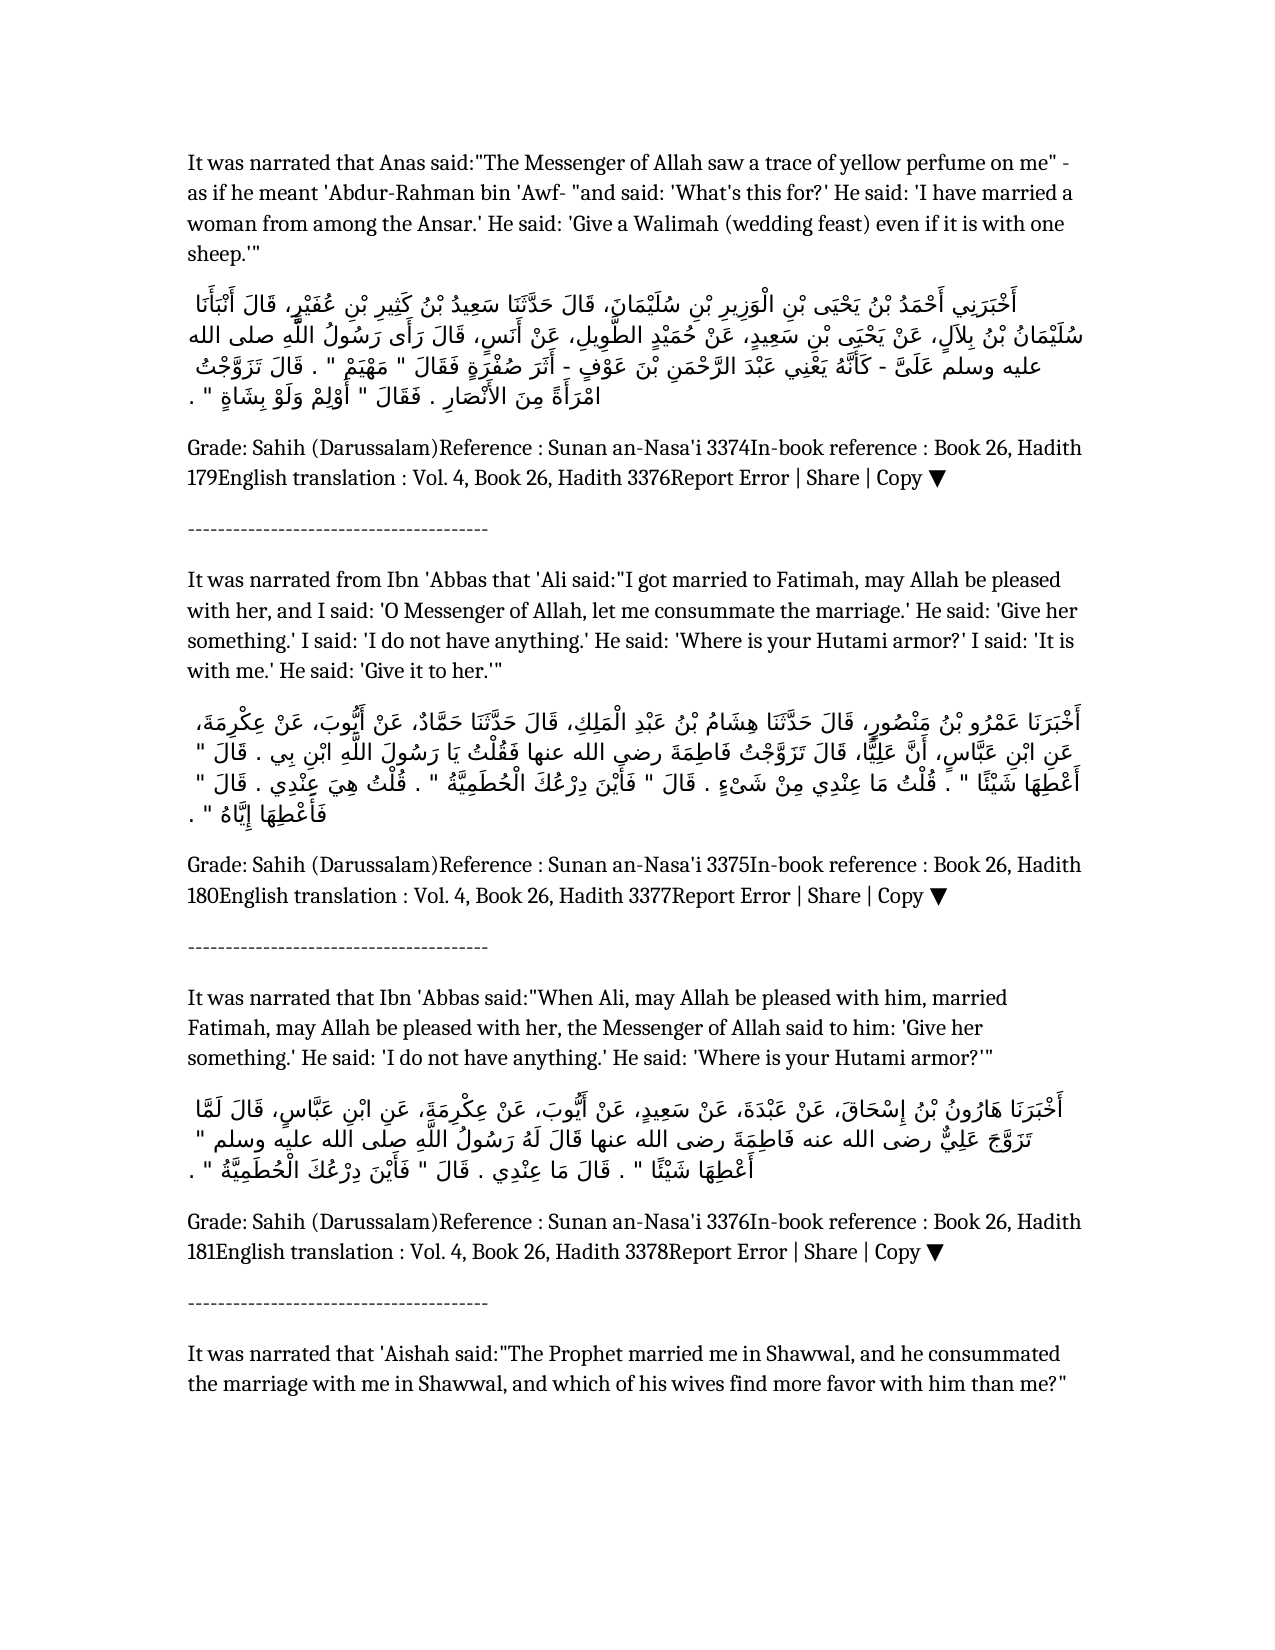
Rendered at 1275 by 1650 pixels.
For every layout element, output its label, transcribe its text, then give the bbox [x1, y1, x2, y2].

text ---------------------------------------- [187, 1290, 1087, 1316]
text ---------------------------------------- [187, 516, 1087, 543]
text أَخْبَرَنِي أَحْمَدُ بْنُ يَحْيَى بْنِ الْوَزِيرِ بْنِ سُلَيْمَانَ، قَالَ حَدَّثَنَا سَعِيدُ بْنُ كَثِيرِ بْنِ عُفَيْرٍ، قَالَ أَنْبَأَنَا سُلَيْمَانُ بْنُ بِلاَلٍ، عَنْ يَحْيَى بْنِ سَعِيدٍ، عَنْ حُمَيْدٍ الطَّوِيلِ، عَنْ أَنَسٍ، قَالَ رَأَى رَسُولُ اللَّهِ صلى الله عليه وسلم عَلَىَّ - كَأَنَّهُ يَعْنِي عَبْدَ الرَّحْمَنِ بْنَ عَوْفٍ - أَثَرَ صُفْرَةٍ فَقَالَ ‏"‏ مَهْيَمْ ‏"‏ ‏.‏ قَالَ تَزَوَّجْتُ امْرَأَةً مِنَ الأَنْصَارِ ‏.‏ فَقَالَ ‏"‏ أَوْلِمْ وَلَوْ بِشَاةٍ ‏"‏ ‏.‏ [187, 292, 1087, 410]
text أَخْبَرَنَا هَارُونُ بْنُ إِسْحَاقَ، عَنْ عَبْدَةَ، عَنْ سَعِيدٍ، عَنْ أَيُّوبَ، عَنْ عِكْرِمَةَ، عَنِ ابْنِ عَبَّاسٍ، قَالَ لَمَّا تَزَوَّجَ عَلِيٌّ رضى الله عنه فَاطِمَةَ رضى الله عنها قَالَ لَهُ رَسُولُ اللَّهِ صلى الله عليه وسلم ‏"‏ أَعْطِهَا شَيْئًا ‏"‏ ‏.‏ قَالَ مَا عِنْدِي ‏.‏ قَالَ ‏"‏ فَأَيْنَ دِرْعُكَ الْحُطَمِيَّةُ ‏"‏ ‏.‏ [187, 1096, 1087, 1184]
text It was narrated from Ibn 'Abbas that 'Ali said:"I got married to Fatimah, may Allah be pleased with her, and I said: 'O Messenger of Allah, let me consummate the marriage.' He said: 'Give her something.' I said: 'I do not have anything.' He said: 'Where is your Hutami armor?' I said: 'It is with me.' He said: 'Give it to her.'" [187, 567, 1087, 684]
text Grade: Sahih (Darussalam)Reference : Sunan an-Nasa'i 3374In-book reference : Book 26, Hadith 179English translation : Vol. 4, Book 26, Hadith 3376Report Error | Share | Copy ▼ [187, 435, 1087, 492]
text ---------------------------------------- [187, 933, 1087, 960]
text أَخْبَرَنَا عَمْرُو بْنُ مَنْصُورٍ، قَالَ حَدَّثَنَا هِشَامُ بْنُ عَبْدِ الْمَلِكِ، قَالَ حَدَّثَنَا حَمَّادٌ، عَنْ أَيُّوبَ، عَنْ عِكْرِمَةَ، عَنِ ابْنِ عَبَّاسٍ، أَنَّ عَلِيًّا، قَالَ تَزَوَّجْتُ فَاطِمَةَ رضى الله عنها فَقُلْتُ يَا رَسُولَ اللَّهِ ابْنِ بِي ‏.‏ قَالَ ‏"‏ أَعْطِهَا شَيْئًا ‏"‏ ‏.‏ قُلْتُ مَا عِنْدِي مِنْ شَىْءٍ ‏.‏ قَالَ ‏"‏ فَأَيْنَ دِرْعُكَ الْحُطَمِيَّةُ ‏"‏ ‏.‏ قُلْتُ هِيَ عِنْدِي ‏.‏ قَالَ ‏"‏ فَأَعْطِهَا إِيَّاهُ ‏"‏ ‏.‏ [187, 709, 1087, 827]
text Grade: Sahih (Darussalam)Reference : Sunan an-Nasa'i 3376In-book reference : Book 26, Hadith 181English translation : Vol. 4, Book 26, Hadith 3378Report Error | Share | Copy ▼ [187, 1209, 1087, 1265]
text It was narrated that 'Aishah said:"The Prophet married me in Shawwal, and he consummated the marriage with me in Shawwal, and which of his wives find more favor with him than me?" [187, 1341, 1087, 1398]
text Grade: Sahih (Darussalam)Reference : Sunan an-Nasa'i 3375In-book reference : Book 26, Hadith 180English translation : Vol. 4, Book 26, Hadith 3377Report Error | Share | Copy ▼ [187, 852, 1087, 909]
text It was narrated that Ibn 'Abbas said:"When Ali, may Allah be pleased with him, married Fatimah, may Allah be pleased with her, the Messenger of Allah said to him: 'Give her something.' He said: 'I do not have anything.' He said: 'Where is your Hutami armor?'" [187, 984, 1087, 1071]
text It was narrated that Anas said:"The Messenger of Allah saw a trace of yellow perfume on me" -as if he meant 'Abdur-Rahman bin 'Awf- "and said: 'What's this for?' He said: 'I have married a woman from among the Ansar.' He said: 'Give a Walimah (wedding feast) even if it is with one sheep.'" [187, 150, 1087, 267]
